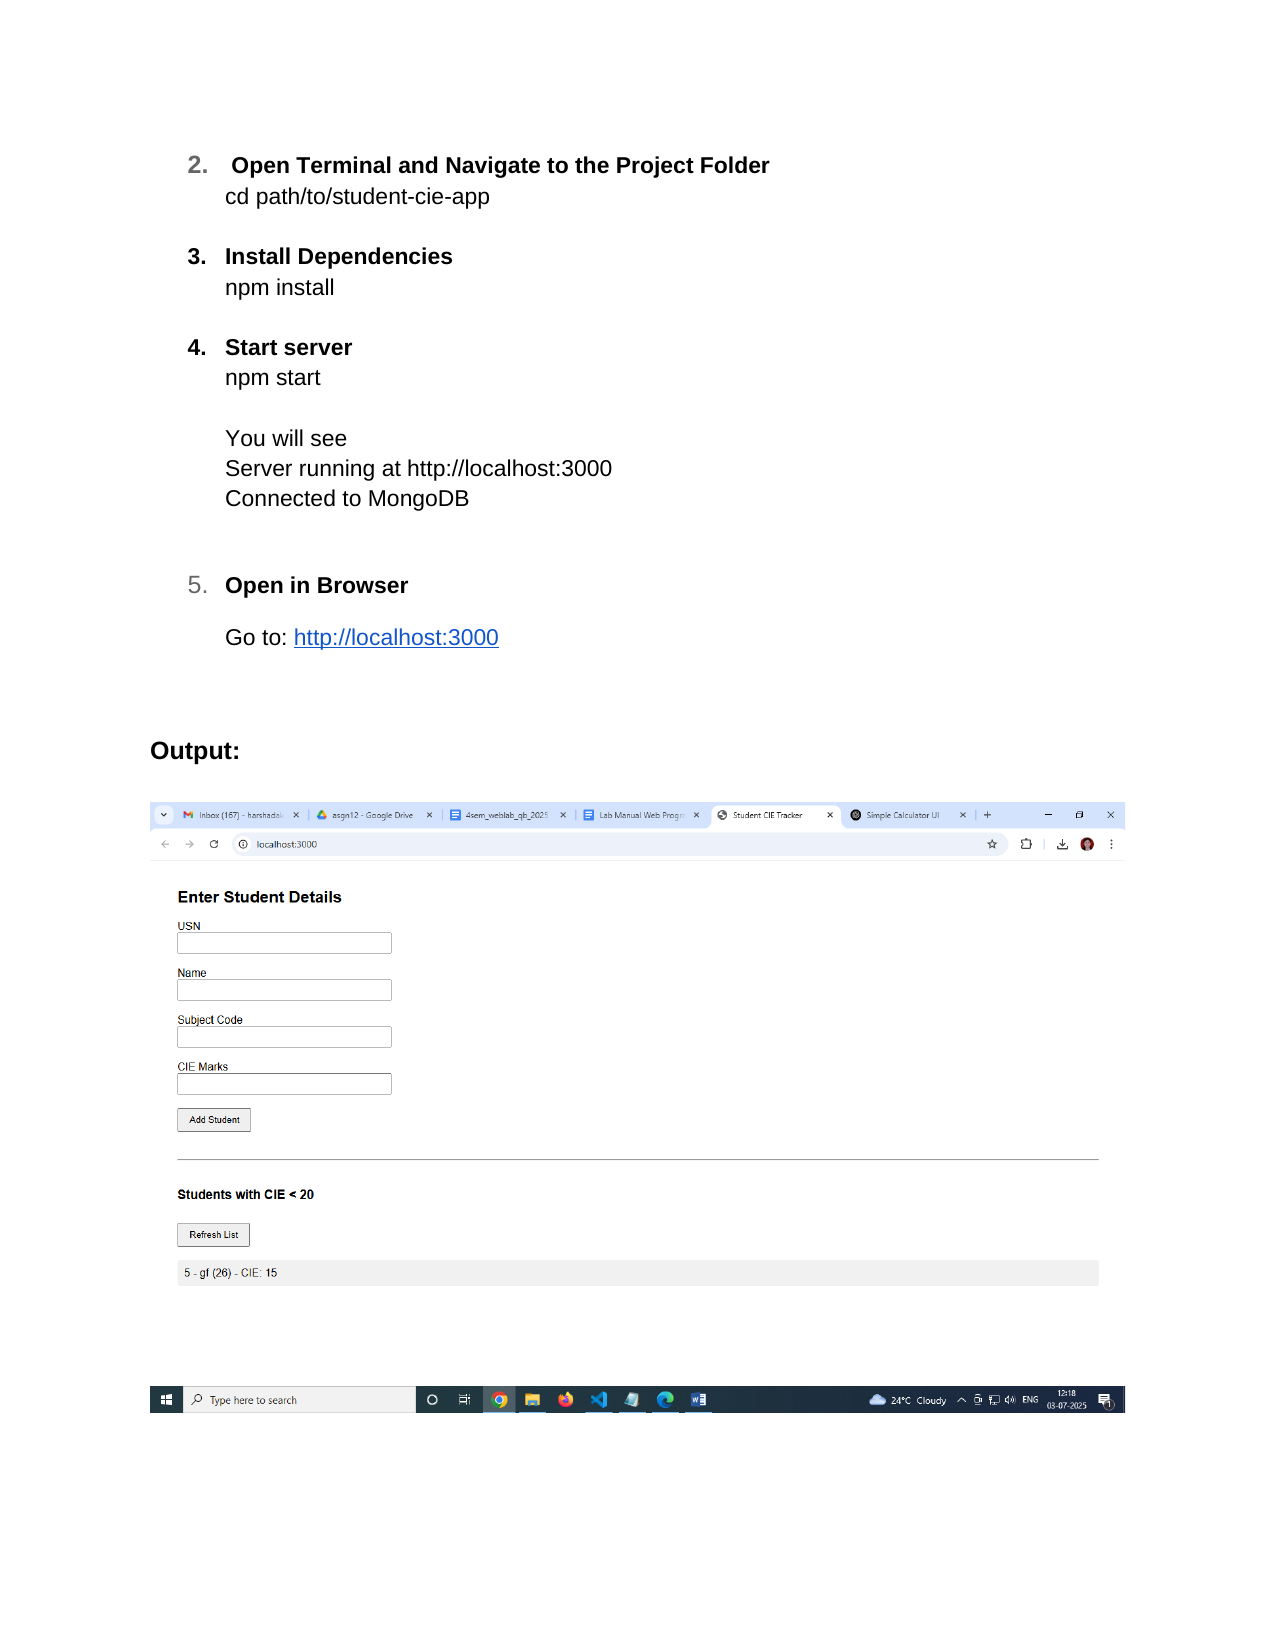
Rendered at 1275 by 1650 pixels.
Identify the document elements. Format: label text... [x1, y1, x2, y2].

text Go to: http://localhost:3000 [150, 624, 1125, 651]
list Install Dependencies [187, 243, 1125, 270]
text Connected to MongoDB [225, 485, 1125, 511]
list Start server [187, 334, 1125, 360]
text cd path/to/student-cie-app [225, 183, 1125, 209]
subtitle Open in Browser [187, 570, 1125, 599]
text Output: [150, 736, 1125, 765]
text You will see [225, 424, 1125, 451]
text Server running at http://localhost:3000 [225, 455, 1125, 481]
picture [150, 802, 1125, 1413]
subtitle Open Terminal and Navigate to the Project Folder [187, 150, 1125, 179]
text npm start [225, 364, 1125, 391]
text npm install [225, 273, 1125, 300]
